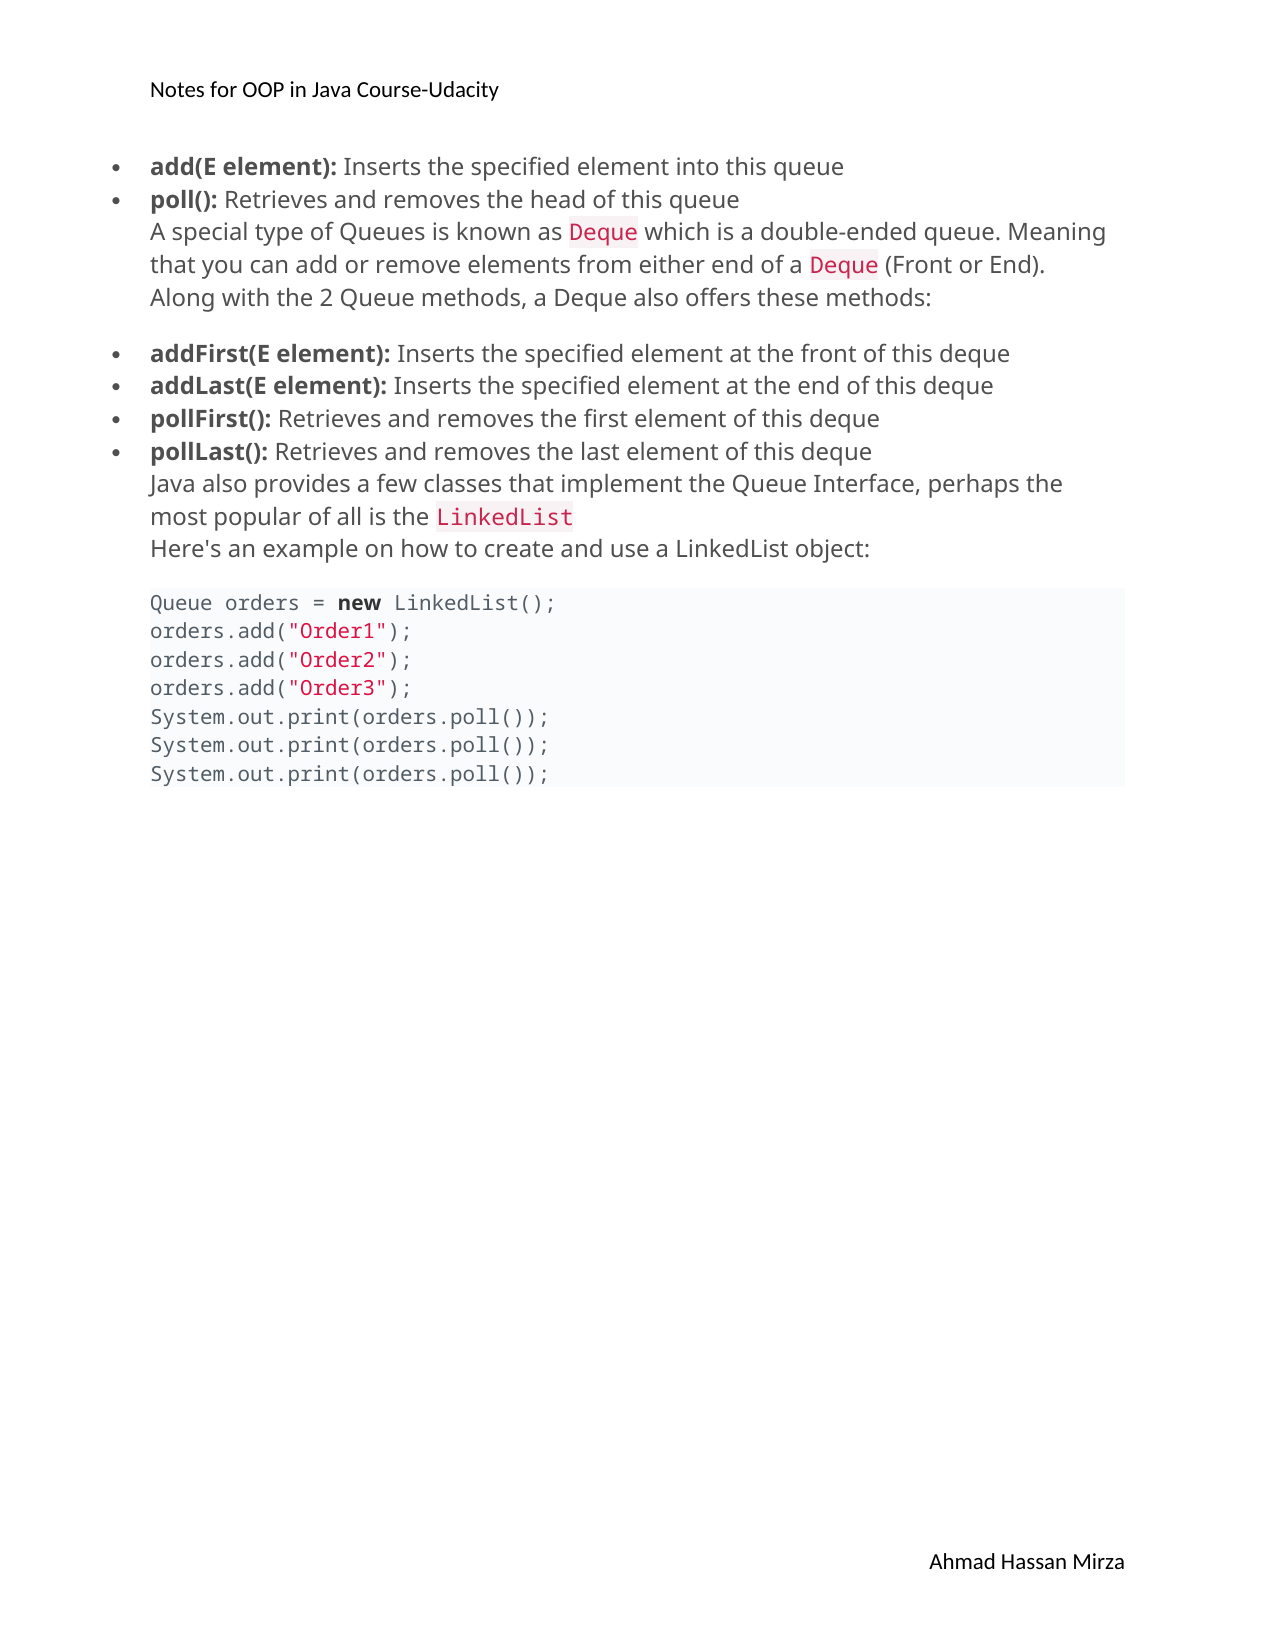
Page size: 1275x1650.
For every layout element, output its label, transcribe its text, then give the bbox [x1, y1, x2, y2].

list addFirst(E element): Inserts the specified element at the front of this deque [112, 336, 1125, 369]
list addLast(E element): Inserts the specified element at the end of this deque [112, 369, 1125, 402]
text orders.add("Order1"); [150, 617, 1125, 645]
text Here's an example on how to create and use a LinkedList object: [150, 532, 1125, 565]
list poll(): Retrieves and removes the head of this queue [112, 183, 1125, 215]
text Queue orders = new LinkedList(); [150, 588, 1125, 617]
list add(E element): Inserts the specified element into this queue [112, 150, 1125, 183]
text System.out.print(orders.poll()); [150, 730, 1125, 759]
text Java also provides a few classes that implement the Queue Interface, perhaps the most popular of all is the LinkedList [150, 467, 1125, 532]
text Along with the 2 Queue methods, a Deque also offers these methods: [150, 280, 1125, 313]
text System.out.print(orders.poll()); [150, 759, 1125, 787]
list pollLast(): Retrieves and removes the last element of this deque [112, 434, 1125, 467]
text orders.add("Order2"); [150, 645, 1125, 673]
list pollFirst(): Retrieves and removes the first element of this deque [112, 402, 1125, 434]
text System.out.print(orders.poll()); [150, 702, 1125, 730]
text A special type of Queues is known as Deque which is a double-ended queue. Meaning that you can add or remove elements from either end of a Deque (Front or End). [150, 215, 1125, 280]
text orders.add("Order3"); [150, 673, 1125, 702]
